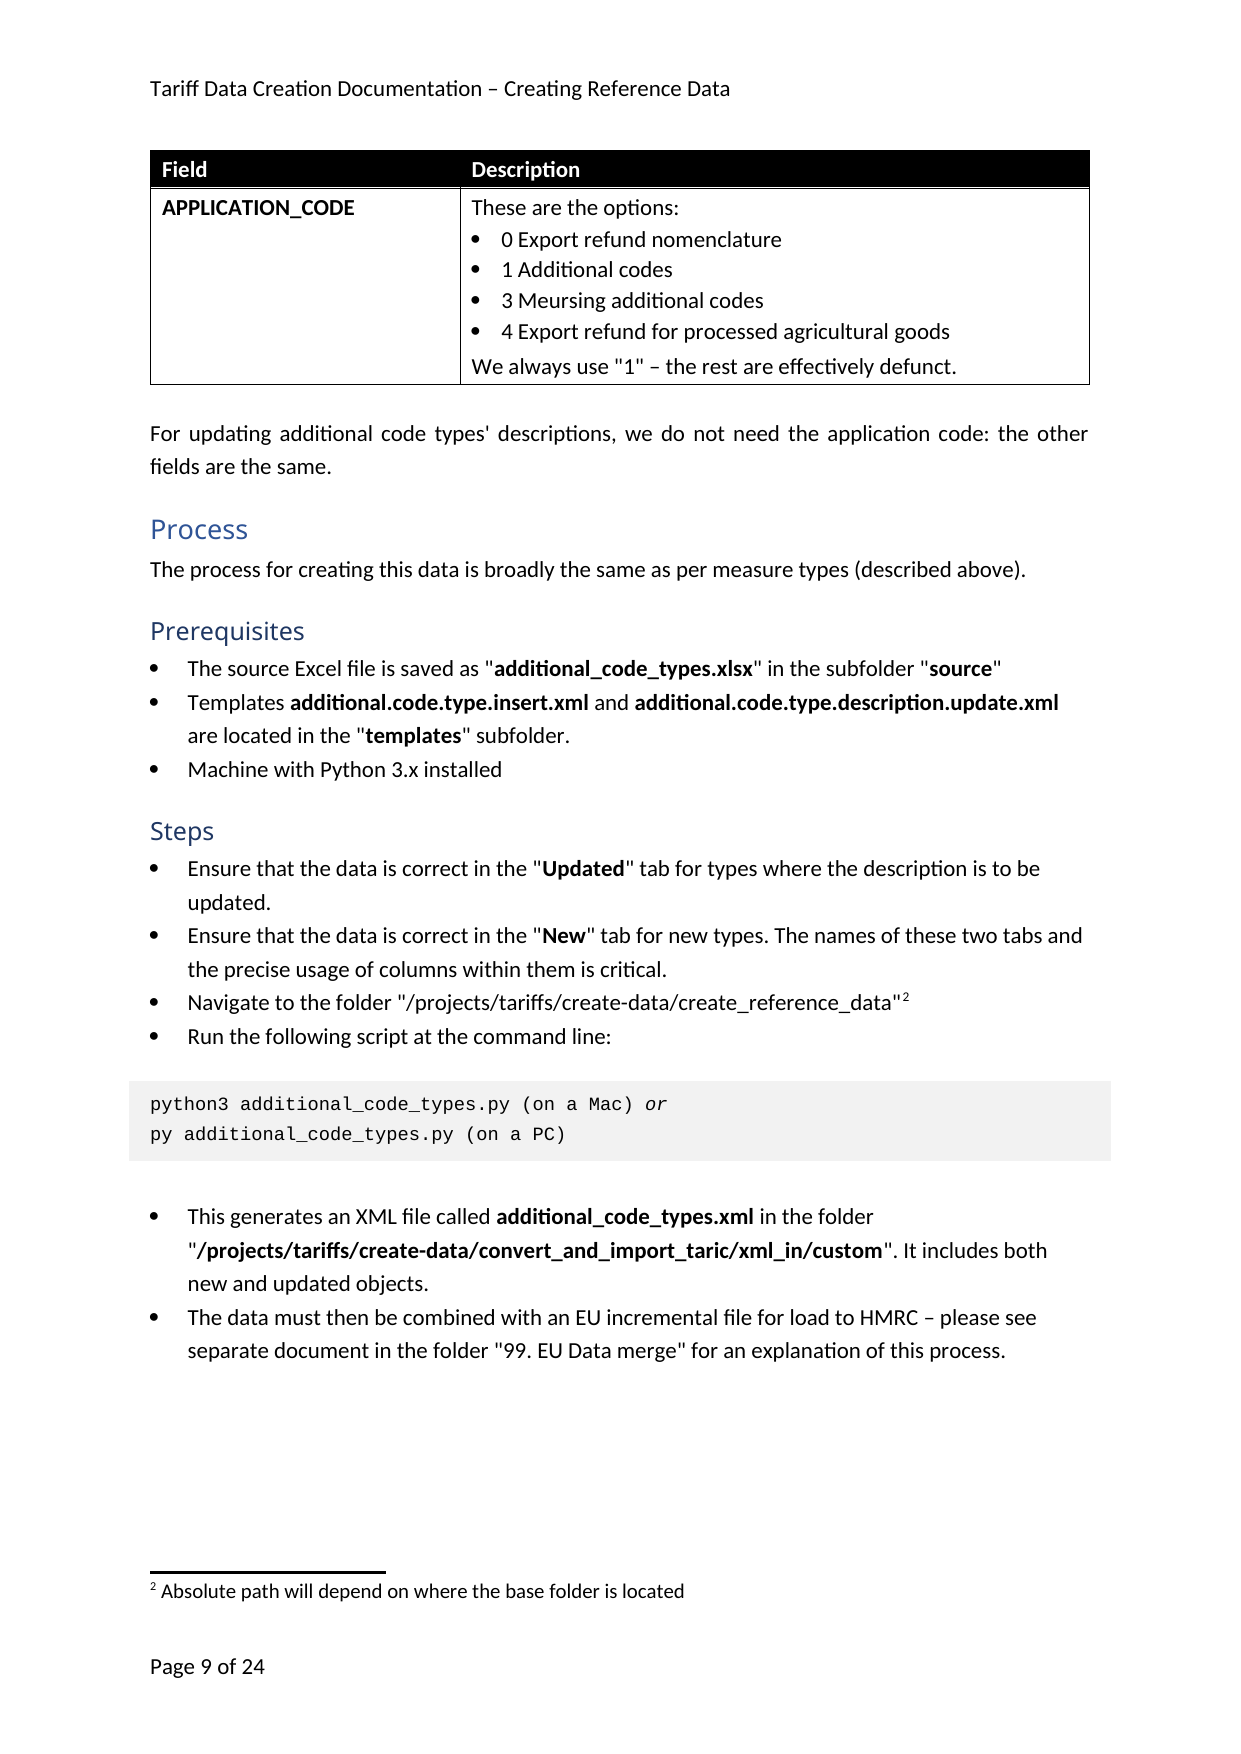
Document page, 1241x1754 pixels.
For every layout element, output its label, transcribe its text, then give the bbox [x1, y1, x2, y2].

subtitle Steps [150, 813, 1090, 847]
list Navigate to the folder "/projects/tariffs/create-data/create_reference_data" [150, 988, 1090, 1016]
list Machine with Python 3.x installed [150, 755, 1090, 783]
list Templates additional.code.type.insert.xml and additional.code.type.description.update.xml are located in the "templates" subfolder. [150, 688, 1090, 749]
list Run the following script at the command line: [150, 1022, 1090, 1050]
list Ensure that the data is correct in the "Updated" tab for types where the description is to be updated. [150, 854, 1090, 916]
table_cell These are the options: 0 Export refund nomenclature 1 Additional codes 3 Meursing additional codes 4 Export refund for processed agricultural goods We always use "1" – the rest are effectively defunct. [461, 189, 1089, 384]
text For updating additional code types' descriptions, we do not need the application code: the other fields are the same. [150, 419, 1090, 480]
list The source Excel file is saved as "additional_code_types.xlsx" in the subfolder "source" [150, 654, 1090, 682]
list The data must then be combined with an EU incremental file for load to HMRC – please see separate document in the folder "99. EU Data merge" for an explanation of this process. [150, 1303, 1090, 1364]
text python3 additional_code_types.py (on a Mac) or [142, 1093, 1098, 1110]
table_header Description [461, 151, 1089, 187]
list This generates an XML file called additional_code_types.xml in the folder "/projects/tariffs/create-data/convert_and_import_taric/xml_in/custom". It includes both new and updated objects. [150, 1202, 1090, 1297]
subtitle Prerequisites [150, 613, 1090, 647]
table_header Field [151, 151, 460, 187]
subtitle Process [150, 511, 1090, 548]
list Ensure that the data is correct in the "New" tab for new types. The names of these two tabs and the precise usage of columns within them is critical. [150, 921, 1090, 983]
table_cell APPLICATION_CODE [151, 189, 460, 384]
text The process for creating this data is broadly the same as per measure types (described above). [150, 555, 1090, 583]
text py additional_code_types.py (on a PC) [142, 1110, 1098, 1148]
